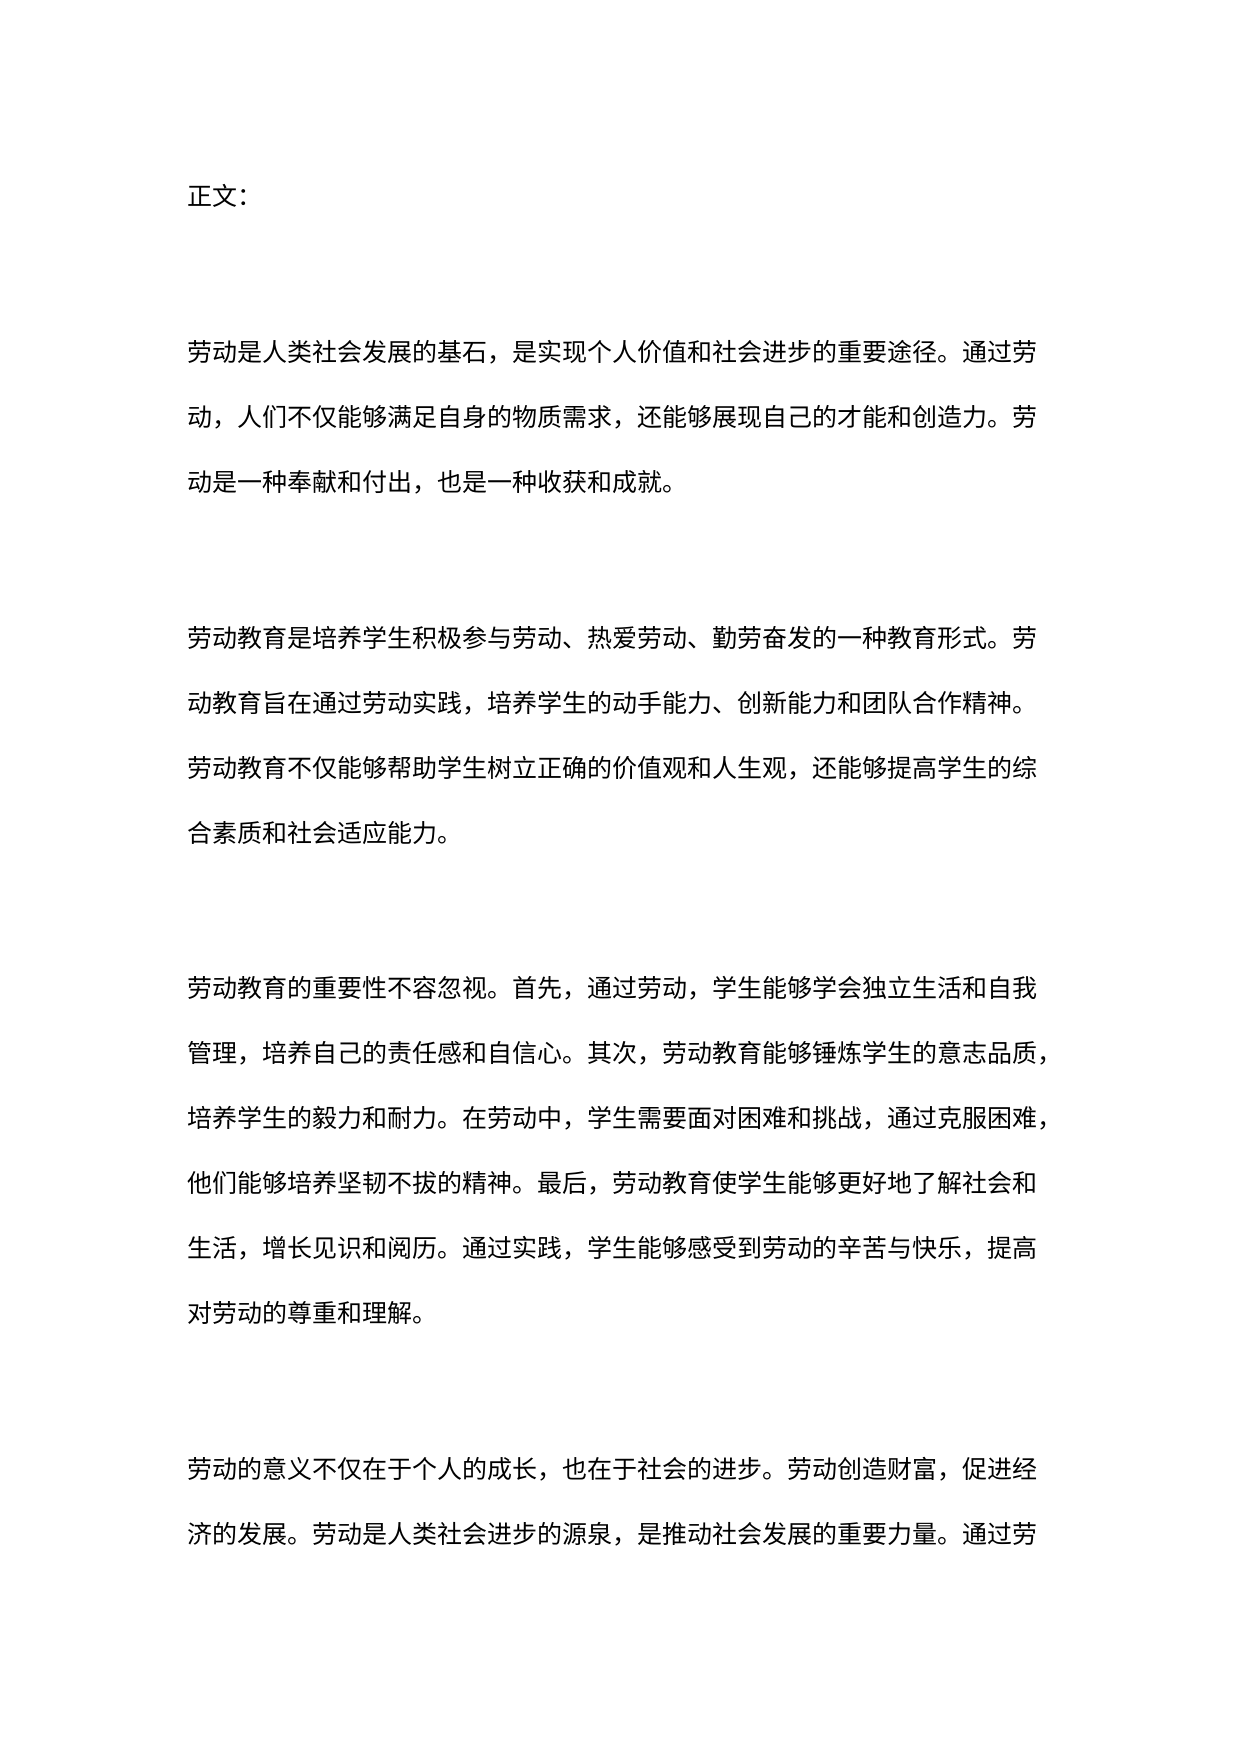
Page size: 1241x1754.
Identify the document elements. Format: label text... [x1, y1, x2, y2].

text 劳动教育是培养学生积极参与劳动、热爱劳动、勤劳奋发的一种教育形式。劳动教育旨在通过劳动实践，培养学生的动手能力、创新能力和团队合作精神。劳动教育不仅能够帮助学生树立正确的价值观和人生观，还能够提高学生的综合素质和社会适应能力。 [187, 604, 1053, 864]
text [187, 1435, 1053, 1565]
text 劳动是人类社会发展的基石，是实现个人价值和社会进步的重要途径。通过劳动，人们不仅能够满足自身的物质需求，还能够展现自己的才能和创造力。劳动是一种奉献和付出，也是一种收获和成就。 [187, 318, 1053, 513]
text 正文： [187, 162, 1053, 227]
text 劳动教育的重要性不容忽视。首先，通过劳动，学生能够学会独立生活和自我管理，培养自己的责任感和自信心。其次，劳动教育能够锤炼学生的意志品质，培养学生的毅力和耐力。在劳动中，学生需要面对困难和挑战，通过克服困难，他们能够培养坚韧不拔的精神。最后，劳动教育使学生能够更好地了解社会和生活，增长见识和阅历。通过实践，学生能够感受到劳动的辛苦与快乐，提高对劳动的尊重和理解。 [187, 954, 1053, 1344]
